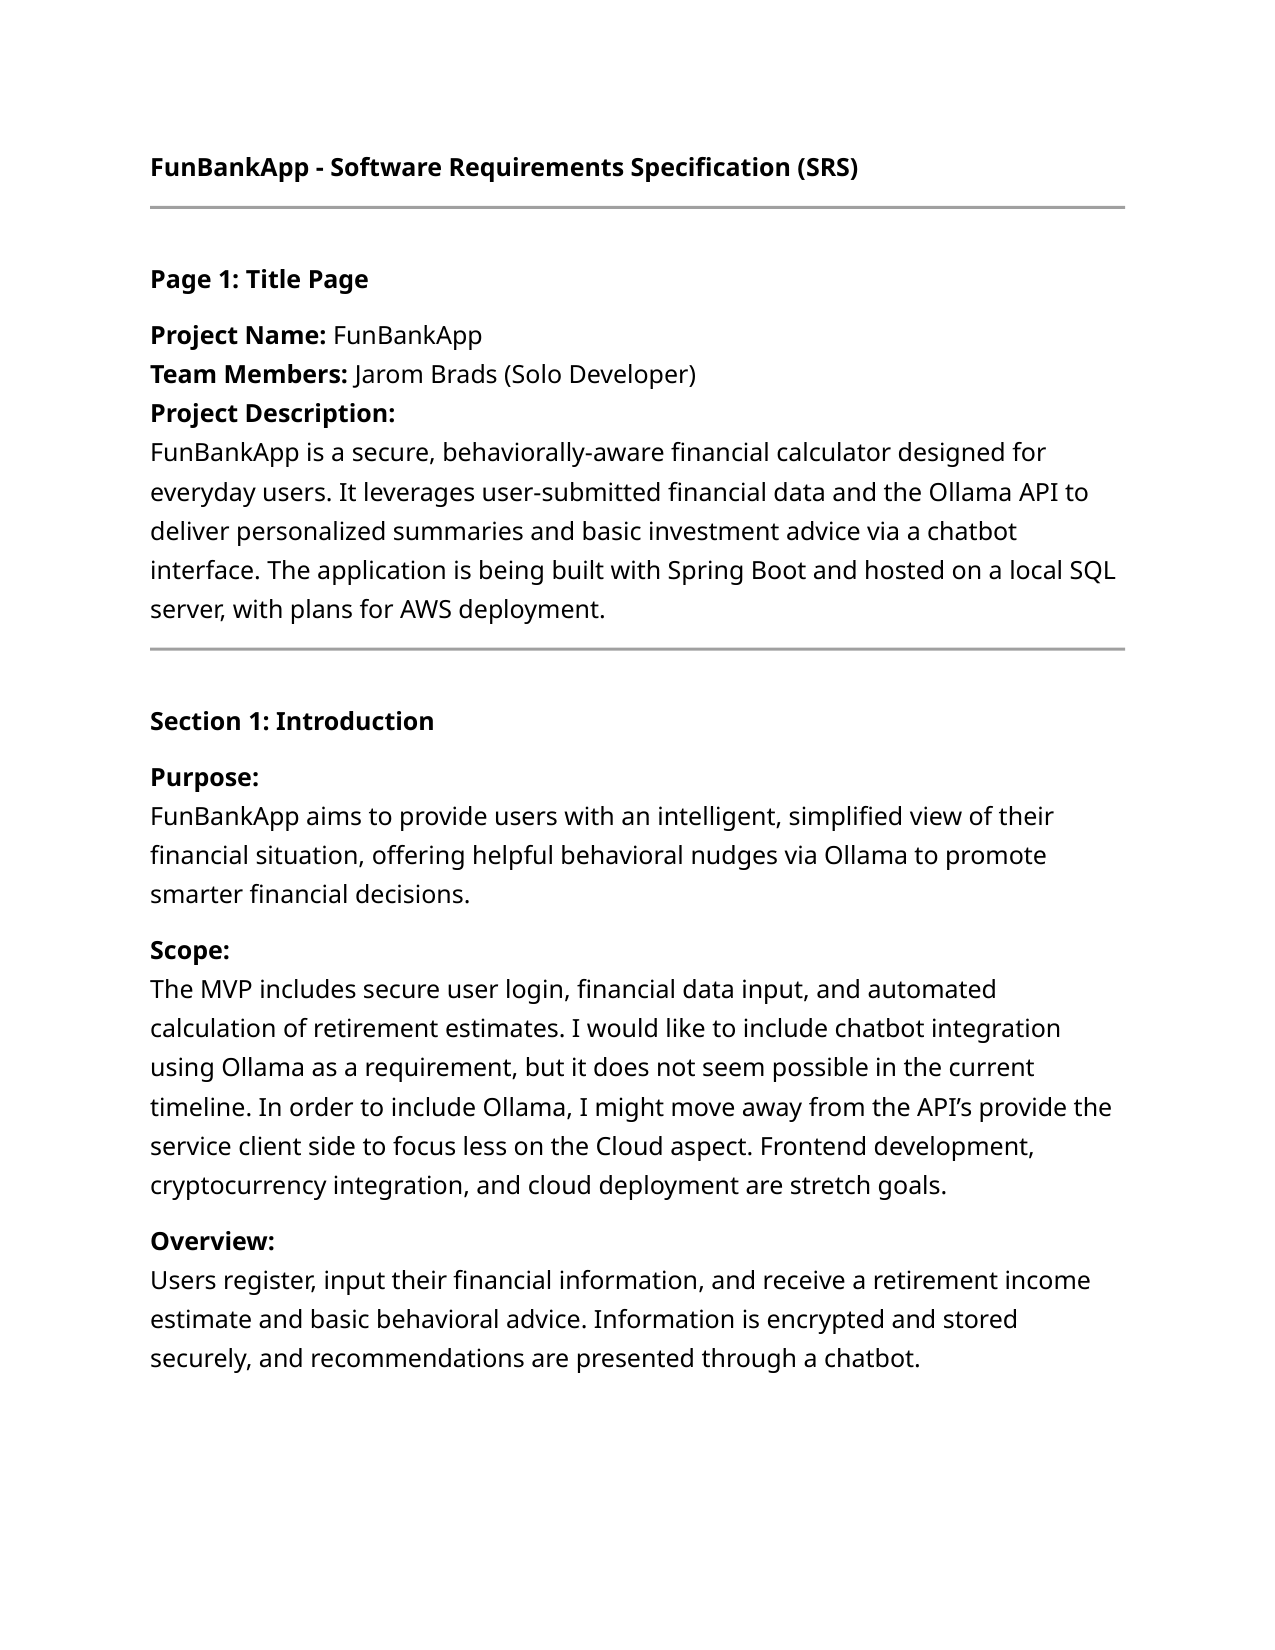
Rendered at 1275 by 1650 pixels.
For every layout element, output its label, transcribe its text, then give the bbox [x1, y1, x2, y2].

text Purpose: FunBankApp aims to provide users with an intelligent, simplified view of their financial situation, offering helpful behavioral nudges via Ollama to promote smarter financial decisions. [150, 759, 1125, 911]
text FunBankApp - Software Requirements Specification (SRS) [150, 150, 1125, 184]
text Project Name: FunBankApp Team Members: Jarom Brads (Solo Developer) Project Description: FunBankApp is a secure, behaviorally-aware financial calculator designed for everyday users. It leverages user-submitted financial data and the Ollama API to deliver personalized summaries and basic investment advice via a chatbot interface. The application is being built with Spring Boot and hosted on a local SQL server, with plans for AWS deployment. [150, 317, 1125, 626]
text Page 1: Title Page [150, 262, 1125, 296]
text Section 1: Introduction [150, 703, 1125, 737]
text Scope: The MVP includes secure user login, financial data input, and automated calculation of retirement estimates. I would like to include chatbot integration using Ollama as a requirement, but it does not seem possible in the current timeline. In order to include Ollama, I might move away from the API’s provide the service client side to focus less on the Cloud aspect. Frontend development, cryptocurrency integration, and cloud deployment are stretch goals. [150, 932, 1125, 1202]
text Overview: Users register, input their financial information, and receive a retirement income estimate and basic behavioral advice. Information is encrypted and stored securely, and recommendations are presented through a chatbot. [150, 1223, 1125, 1375]
